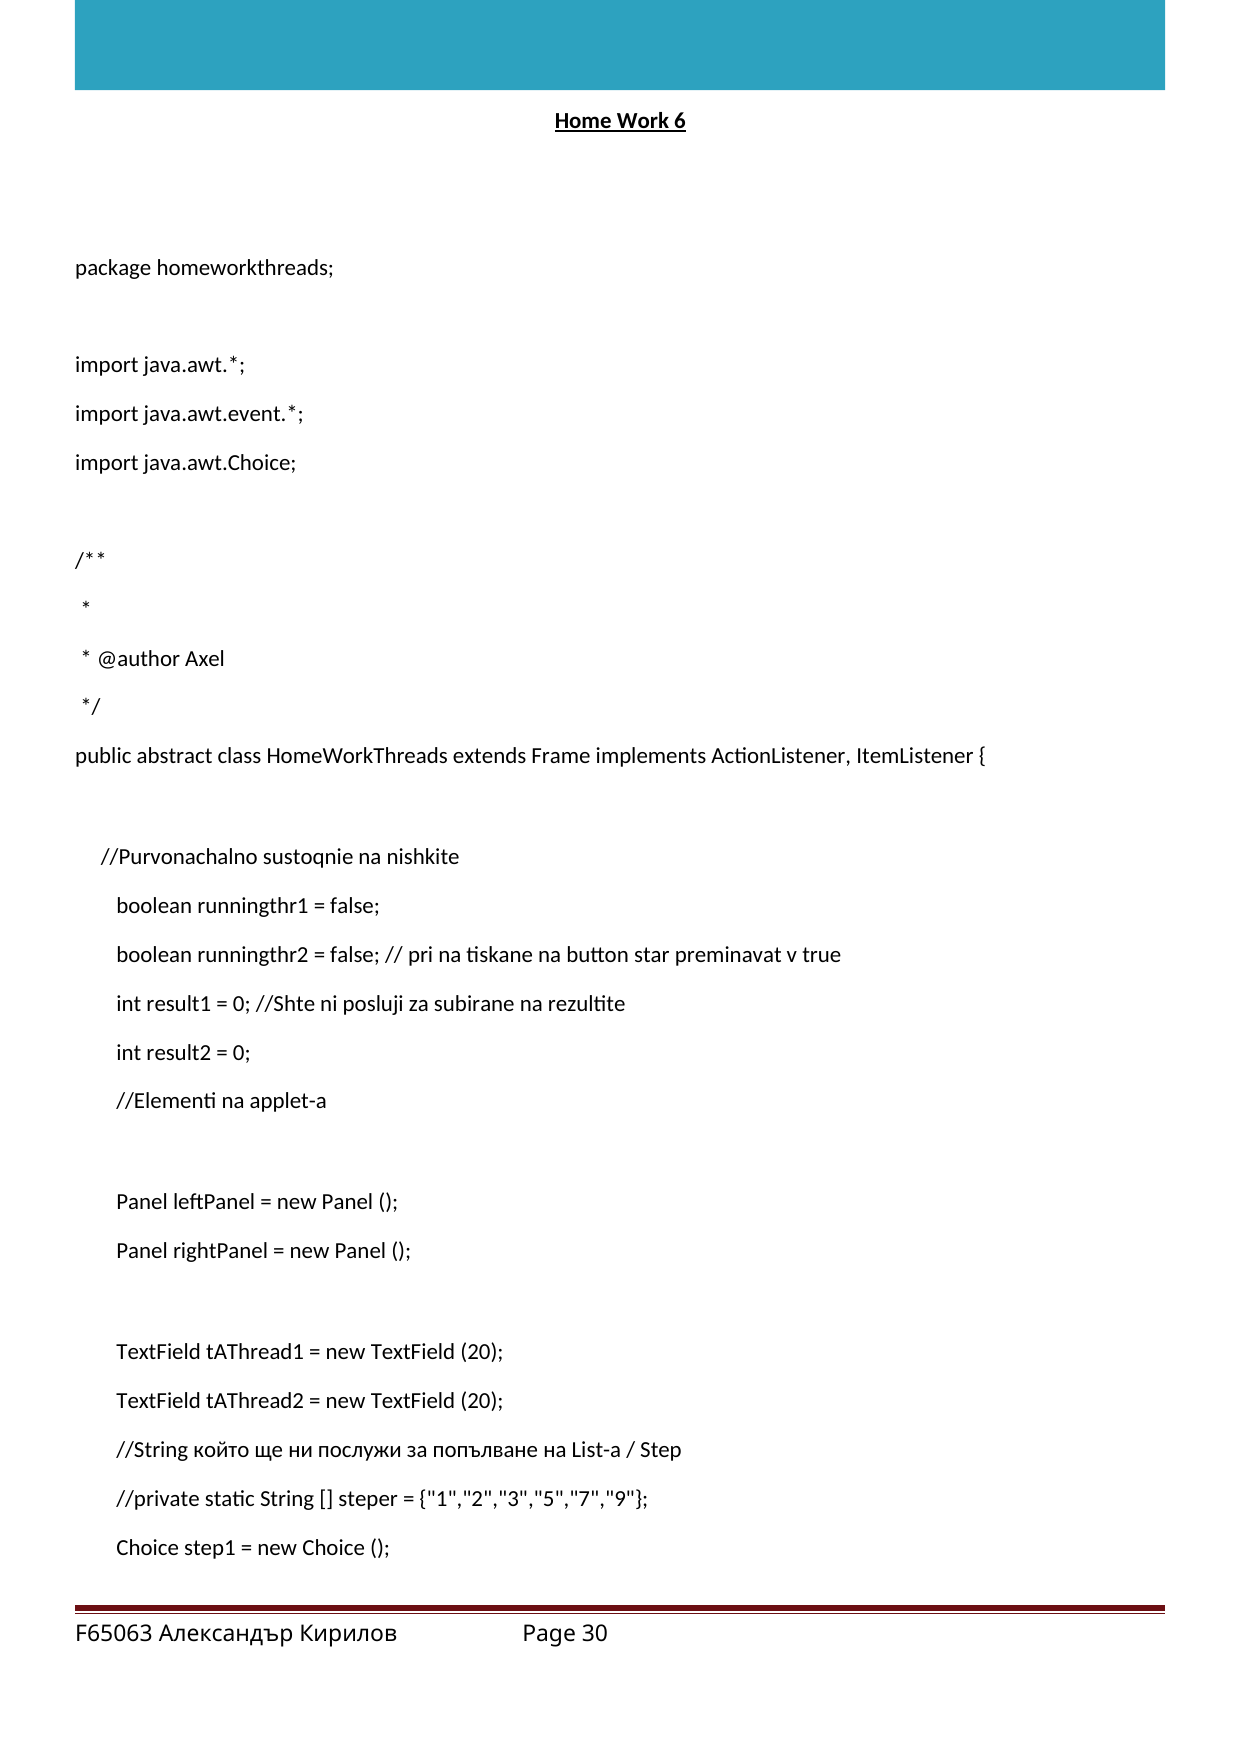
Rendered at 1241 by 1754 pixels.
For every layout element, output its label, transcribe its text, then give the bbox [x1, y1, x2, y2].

text Panel rightPanel = new Panel (); [75, 1236, 1165, 1264]
text public abstract class HomeWorkThreads extends Frame implements ActionListener, ItemListener { [75, 741, 1165, 769]
text //Purvonachalno sustoqnie na nishkite [75, 842, 1165, 870]
text //String който ще ни послужи за попълване на List-a / Step [75, 1435, 1165, 1463]
text //Elementi na applet-a [75, 1087, 1165, 1114]
text */ [75, 692, 1165, 721]
text import java.awt.Choice; [75, 448, 1165, 476]
text boolean runningthr2 = false; // pri na tiskane na button star preminavat v true [75, 940, 1165, 968]
text TextField tAThread1 = new TextField (20); [75, 1337, 1165, 1365]
text /** [75, 546, 1165, 574]
text TextField tAThread2 = new TextField (20); [75, 1386, 1165, 1414]
text Panel leftPanel = new Panel (); [75, 1187, 1165, 1216]
text package homeworkthreads; [75, 253, 1165, 281]
text //private static String [] steper = {"1","2","3","5","7","9"}; [75, 1484, 1165, 1512]
text import java.awt.*; [75, 351, 1165, 378]
text Home Work 6 [75, 106, 1165, 134]
text * @author Axel [75, 644, 1165, 672]
text int result2 = 0; [75, 1038, 1165, 1066]
text import java.awt.event.*; [75, 399, 1165, 427]
text Choice step1 = new Choice (); [75, 1533, 1165, 1561]
text * [75, 595, 1165, 623]
text int result1 = 0; //Shte ni posluji za subirane na rezultite [75, 989, 1165, 1017]
text boolean runningthr1 = false; [75, 891, 1165, 919]
